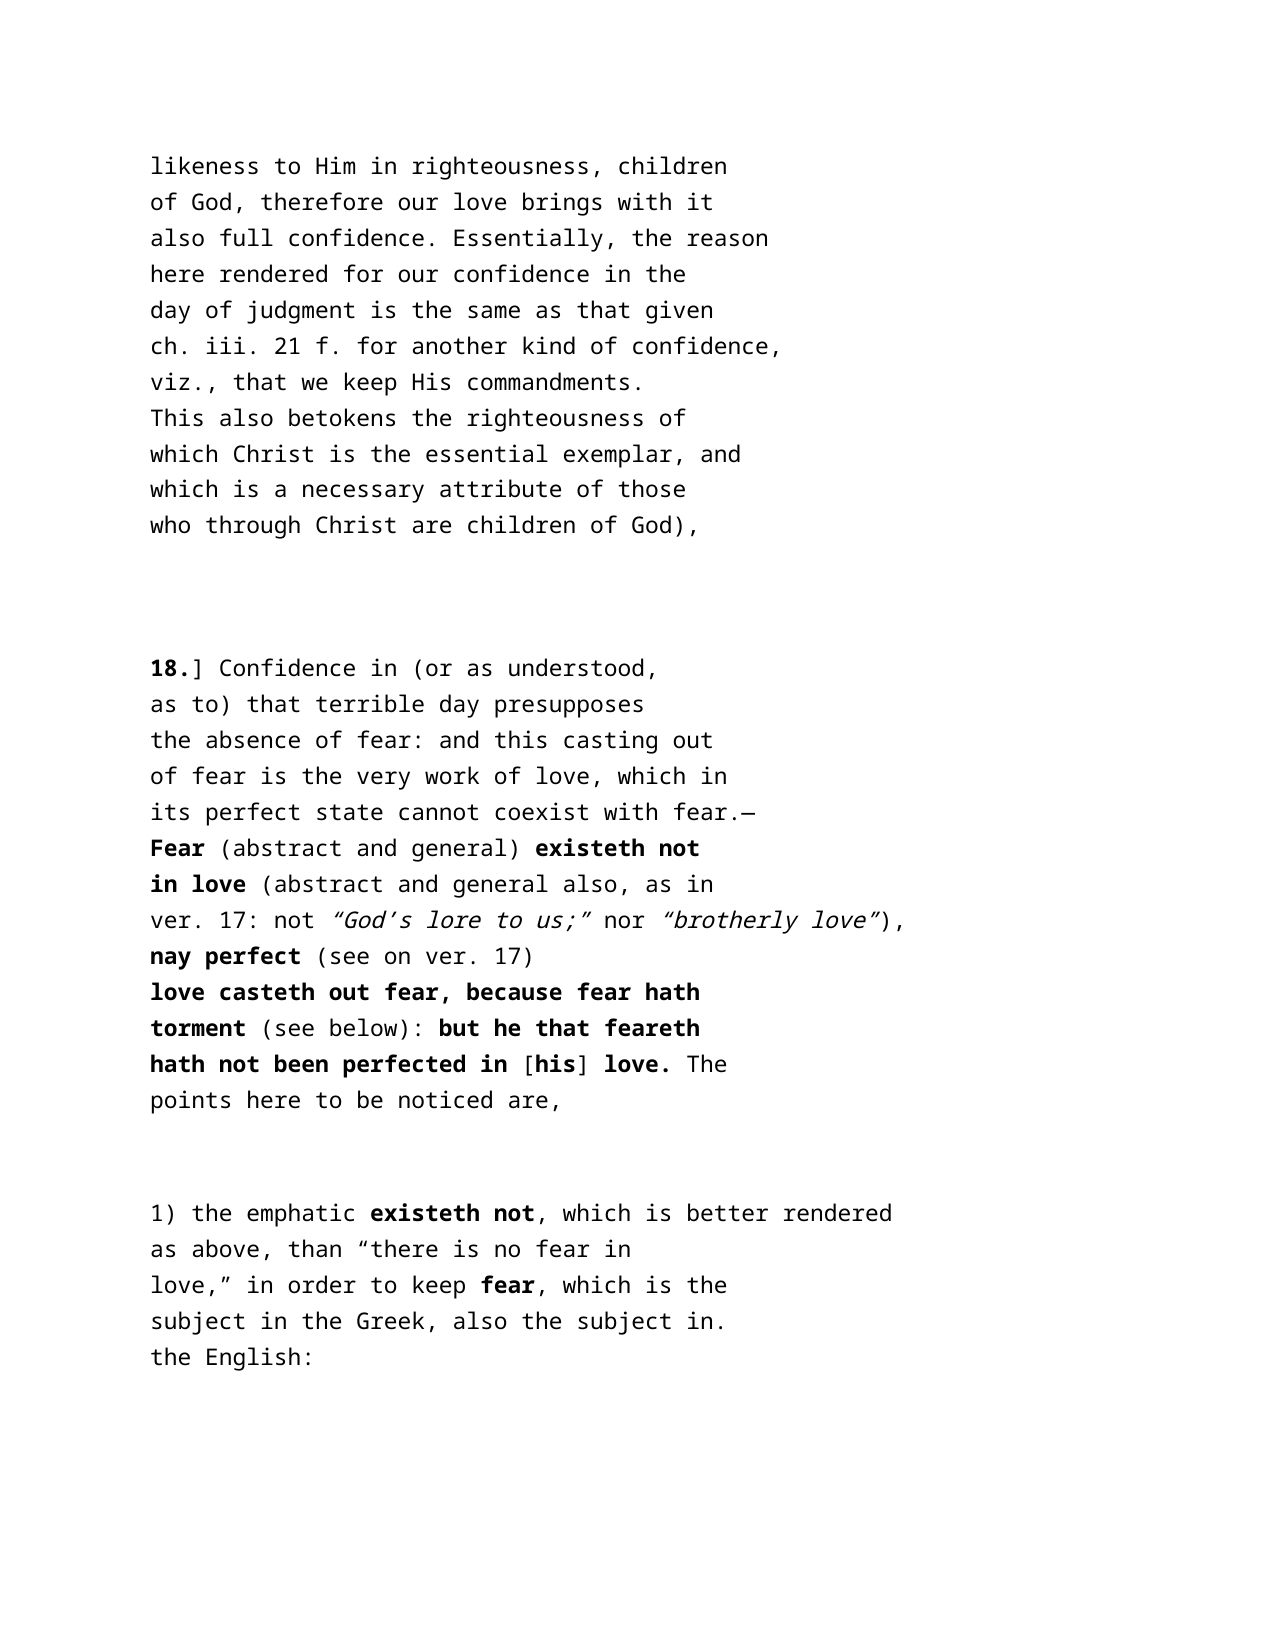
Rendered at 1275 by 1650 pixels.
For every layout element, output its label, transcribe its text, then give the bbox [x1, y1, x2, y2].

text 18.] Confidence in (or as understood, as to) that terrible day presupposes the absence of fear: and this casting out of fear is the very work of love, which in its perfect state cannot coexist with fear.— Fear (abstract and general) existeth not in love (abstract and general also, as in ver. 17: not “God’s lore to us;” nor “brotherly love”), nay perfect (see on ver. 17) love casteth out fear, because fear hath torment (see below): but he that feareth hath not been perfected in [his] love. The points here to be noticed are, [150, 652, 1125, 1115]
text likeness to Him in righteousness, children of God, therefore our love brings with it also full confidence. Essentially, the reason here rendered for our confidence in the day of judgment is the same as that given ch. iii. 21 f. for another kind of confidence, viz., that we keep His commandments. This also betokens the righteousness of which Christ is the essential exemplar, and which is a necessary attribute of those who through Christ are children of God), [150, 150, 1125, 571]
text 1) the emphatic existeth not, which is better rendered as above, than “there is no fear in love,” in order to keep fear, which is the subject in the Greek, also the subject in. the English: [150, 1197, 1125, 1372]
